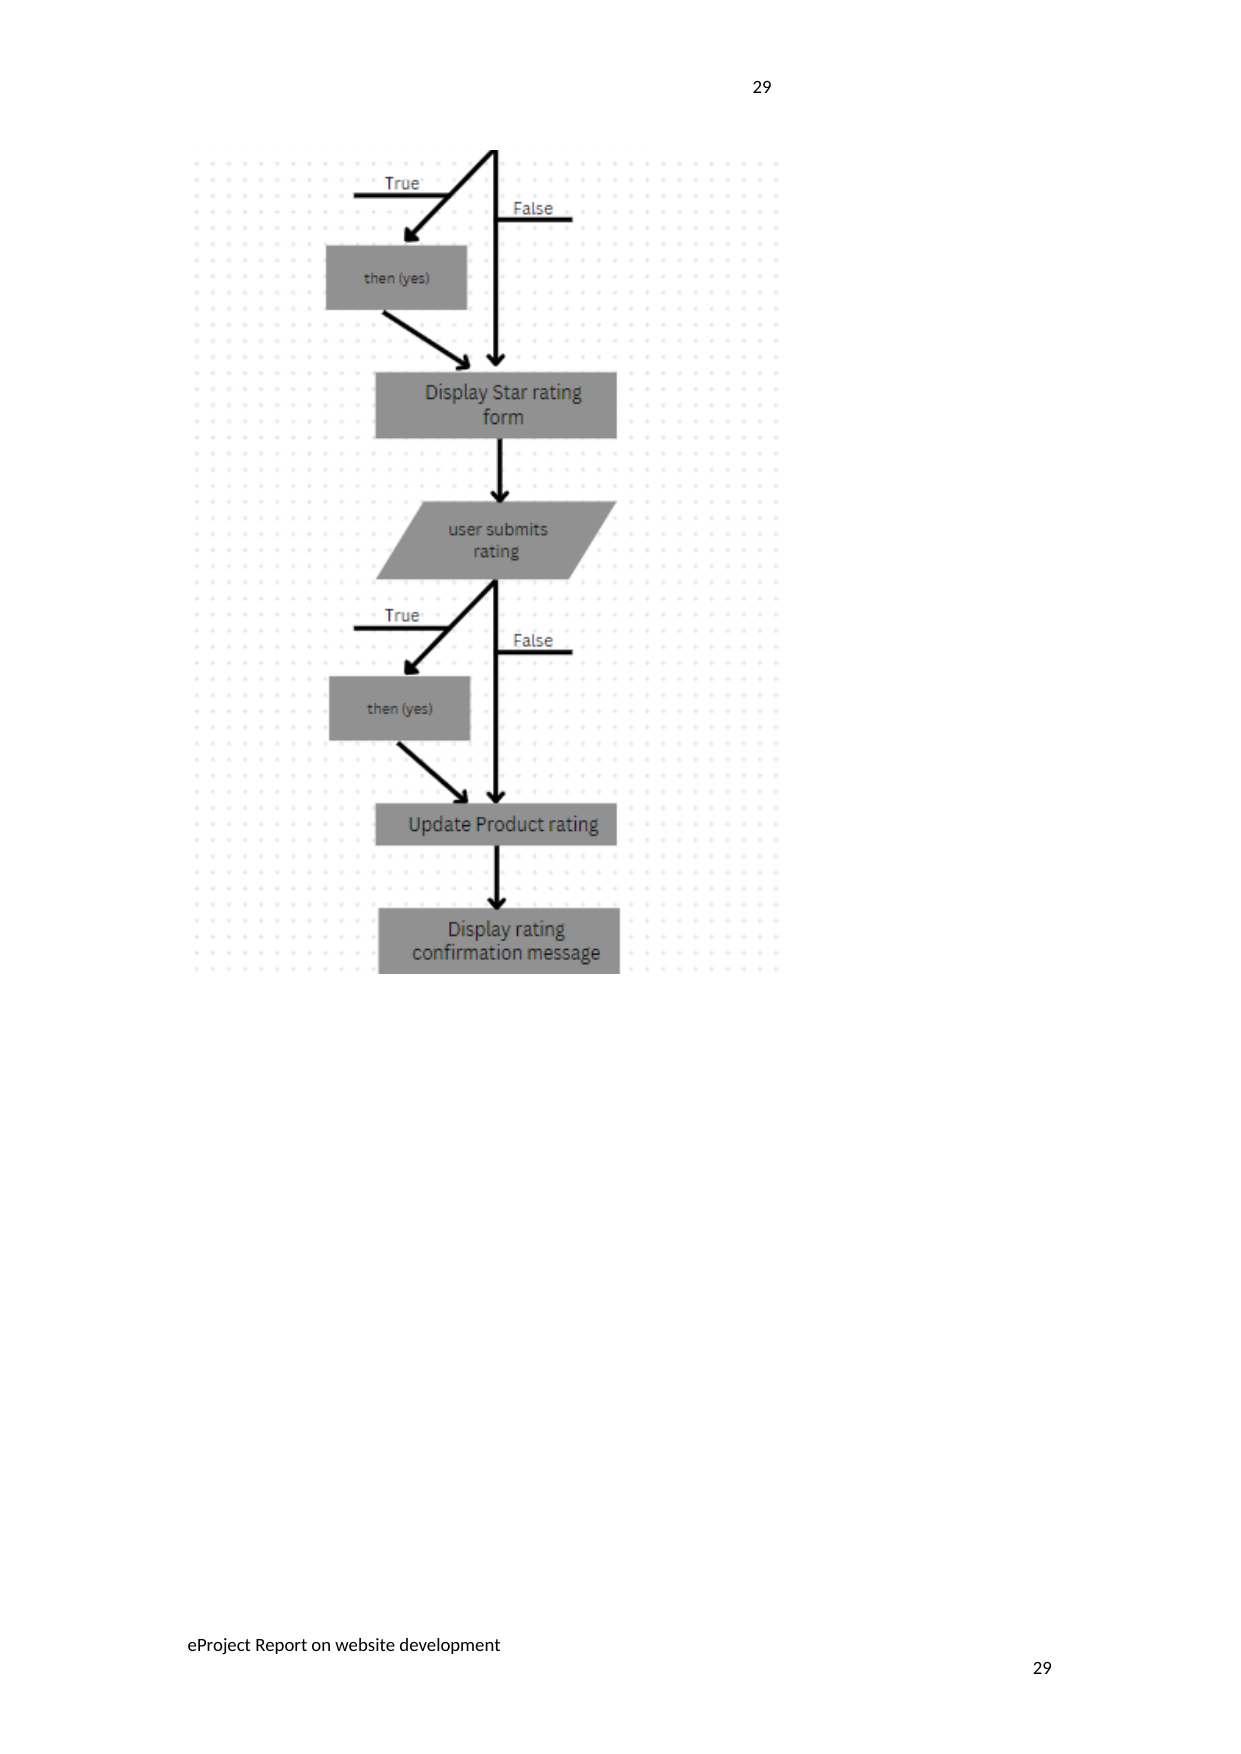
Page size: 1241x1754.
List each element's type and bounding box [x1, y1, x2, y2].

picture [187, 150, 786, 974]
